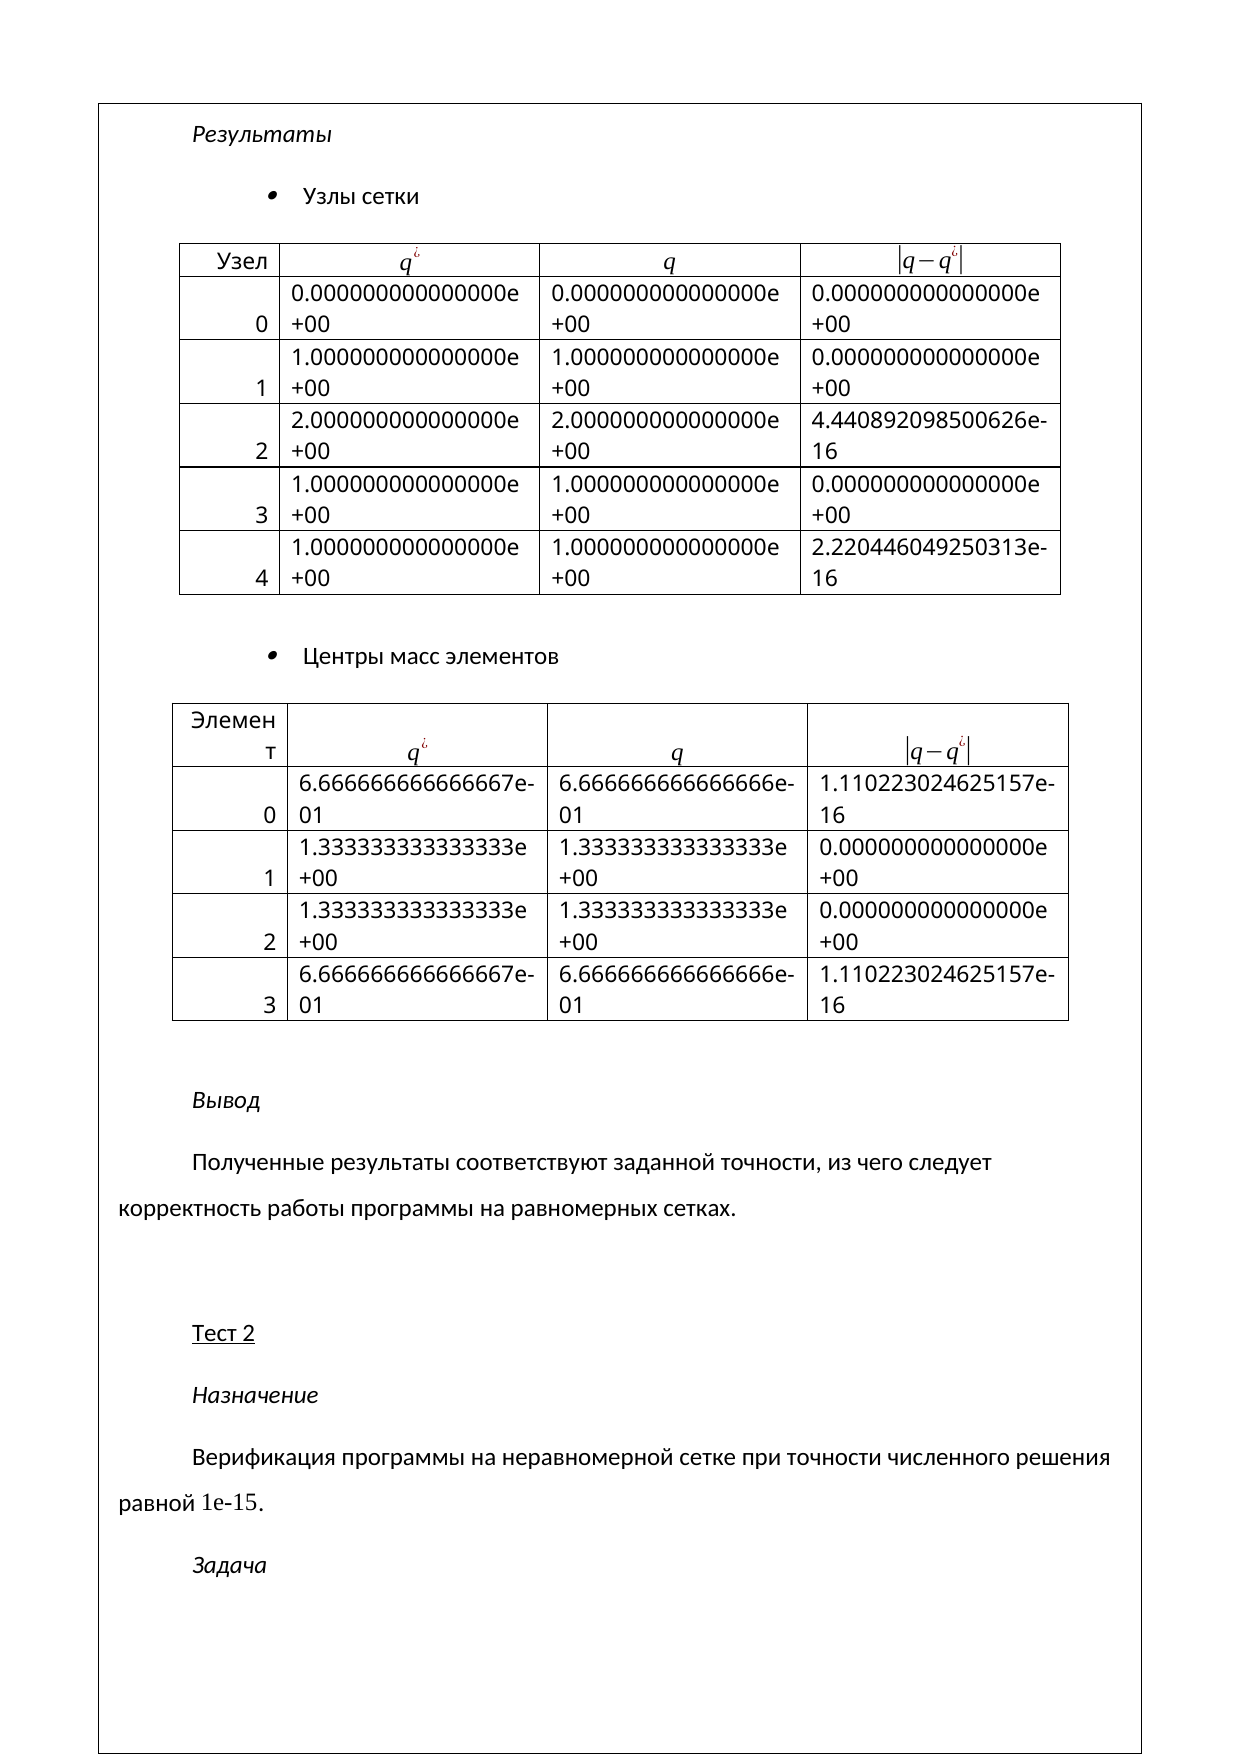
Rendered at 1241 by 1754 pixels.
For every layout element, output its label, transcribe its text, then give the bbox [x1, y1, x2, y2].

table_cell 0.000000000000000e+00 [801, 277, 1060, 339]
table_cell 2 [180, 404, 279, 466]
table_cell 1.000000000000000e+00 [540, 468, 800, 530]
table_cell 6.666666666666666e-01 [548, 767, 807, 830]
table_cell 1.110223024625157e-16 [808, 767, 1068, 830]
table_header [280, 244, 539, 276]
text Задача [118, 1550, 1122, 1580]
list Узлы сетки [266, 181, 1122, 211]
table_cell 1.000000000000000e+00 [280, 468, 539, 530]
table_cell 0 [173, 767, 287, 830]
table_header [288, 704, 547, 766]
table_cell 1.000000000000000e+00 [540, 340, 800, 403]
table_cell 0 [180, 277, 279, 339]
text Верификация программы на неравномерной сетке при точности численного решения равной . [118, 1442, 1122, 1518]
table_cell 4 [180, 531, 279, 593]
table_cell 1.333333333333333e+00 [288, 894, 547, 957]
table_cell 0.000000000000000e+00 [540, 277, 800, 339]
text Результаты [118, 118, 1122, 149]
table_cell 1 [180, 340, 279, 403]
table_header [548, 704, 807, 766]
table_cell 2 [173, 894, 287, 957]
table_cell 0.000000000000000e+00 [801, 340, 1060, 403]
table_header [801, 244, 1060, 276]
table_cell 6.666666666666666e-01 [548, 958, 807, 1020]
table_cell 1 [173, 831, 287, 893]
table_cell 6.666666666666667e-01 [288, 958, 547, 1020]
table_cell 6.666666666666667e-01 [288, 767, 547, 830]
table_cell 0.000000000000000e+00 [801, 468, 1060, 530]
table_header Элемент [173, 704, 287, 766]
text Назначение [118, 1379, 1122, 1410]
table_cell 2.000000000000000e+00 [280, 404, 539, 466]
table_header Узел [180, 244, 279, 276]
table_cell 1.000000000000000e+00 [280, 340, 539, 403]
table_cell 0.000000000000000e+00 [280, 277, 539, 339]
table_cell 2.220446049250313e-16 [801, 531, 1060, 593]
table_cell 3 [180, 468, 279, 530]
table_cell 1.110223024625157e-16 [808, 958, 1068, 1020]
table_cell 1.000000000000000e+00 [540, 531, 800, 593]
text Тест 2 [118, 1317, 1122, 1347]
table_cell 1.333333333333333e+00 [548, 894, 807, 957]
table_cell 2.000000000000000e+00 [540, 404, 800, 466]
table_cell 0.000000000000000e+00 [808, 831, 1068, 893]
text Полученные результаты соответствуют заданной точности, из чего следует корректность работы программы на равномерных сетках. [118, 1146, 1122, 1222]
table_cell 1.000000000000000e+00 [280, 531, 539, 593]
table_cell 0.000000000000000e+00 [808, 894, 1068, 957]
table_cell 1.333333333333333e+00 [548, 831, 807, 893]
list Центры масс элементов [266, 640, 1122, 671]
text Вывод [118, 1084, 1122, 1114]
table_cell 4.440892098500626e-16 [801, 404, 1060, 466]
table_header [540, 244, 800, 276]
table_cell 1.333333333333333e+00 [288, 831, 547, 893]
table_cell 3 [173, 958, 287, 1020]
table_header [808, 704, 1068, 766]
